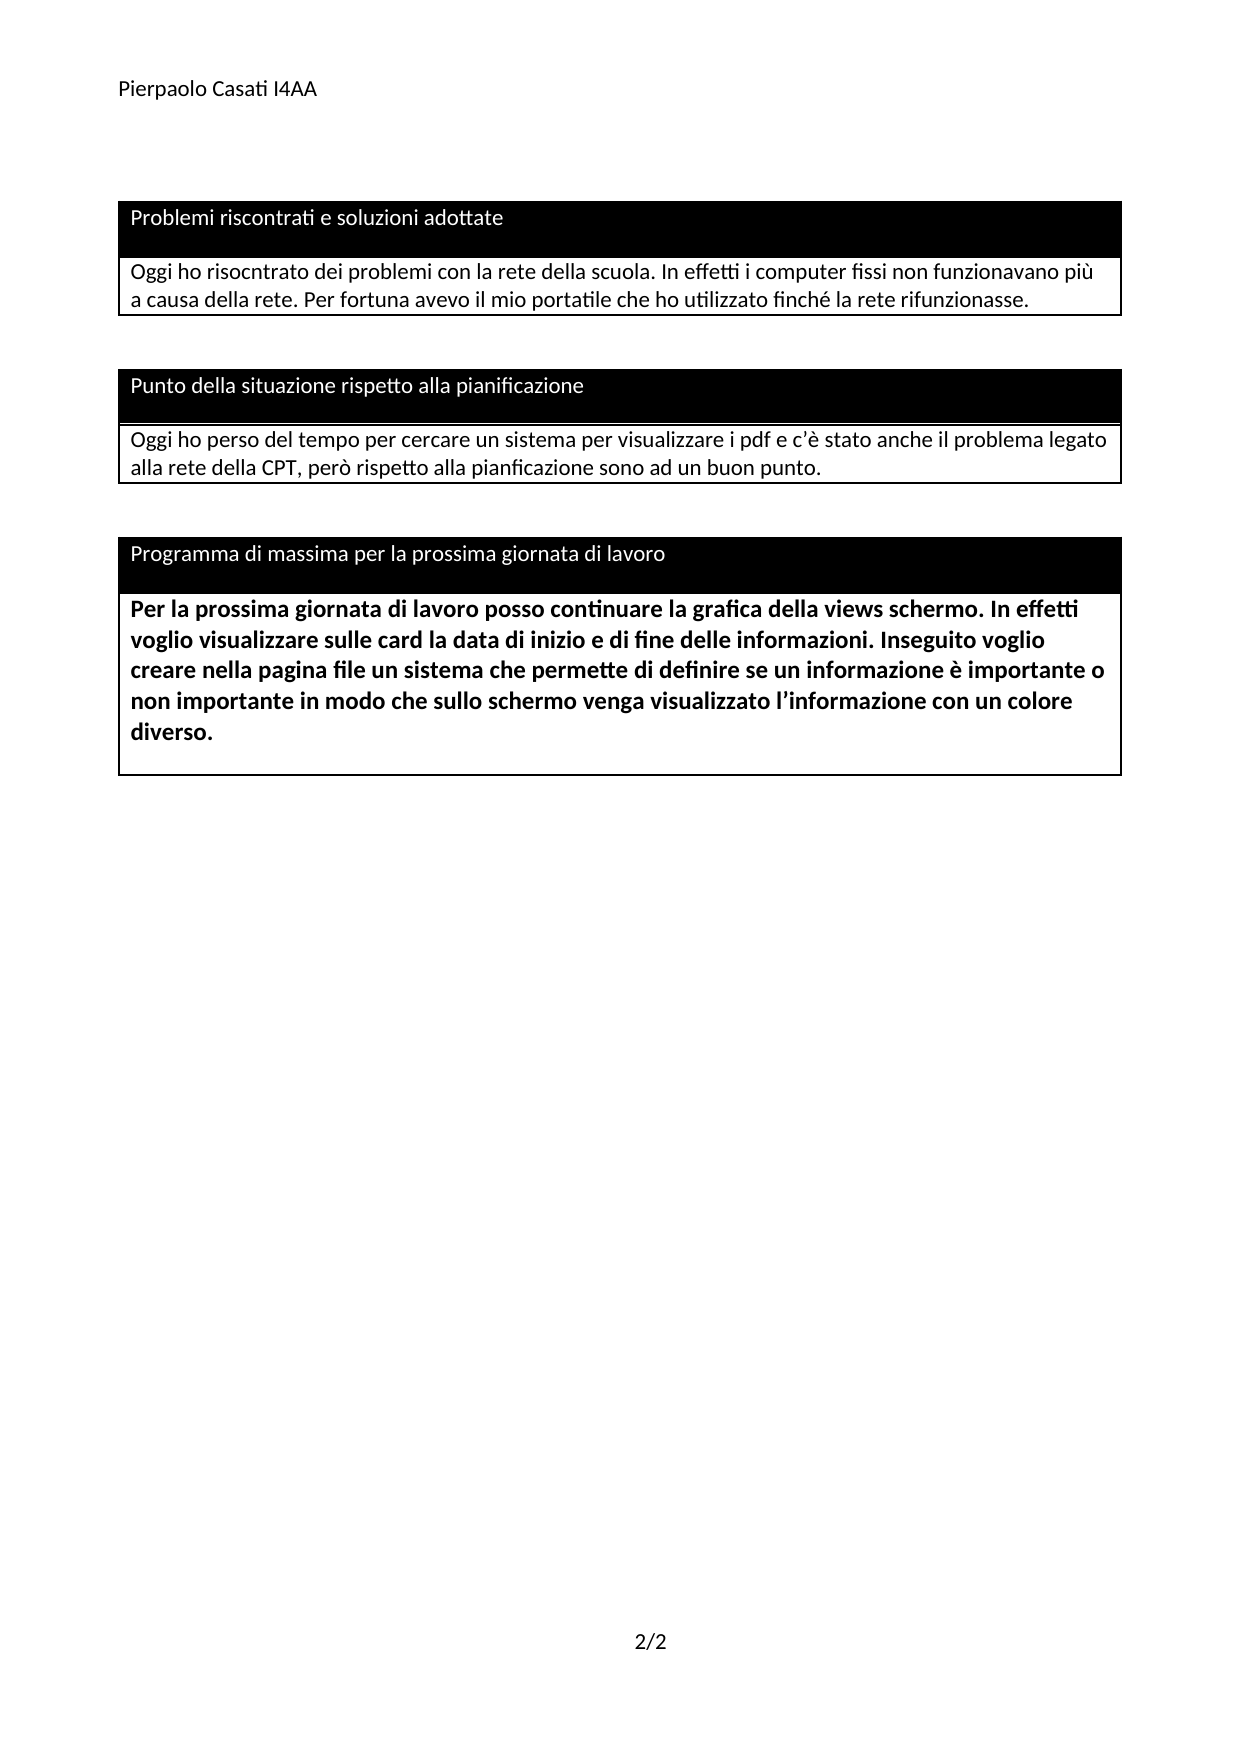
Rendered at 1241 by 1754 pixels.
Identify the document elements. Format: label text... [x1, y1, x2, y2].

table_cell Oggi ho risocntrato dei problemi con la rete della scuola. In effetti i computer fissi non funzionavano più a causa della rete. Per fortuna avevo il mio portatile che ho utilizzato finché la rete rifunzionasse. [120, 258, 1120, 313]
table_cell Per la prossima giornata di lavoro posso continuare la grafica della views schermo. In effetti voglio visualizzare sulle card la data di inizio e di fine delle informazioni. Inseguito voglio creare nella pagina file un sistema che permette di definire se un informazione è importante o non importante in modo che sullo schermo venga visualizzato l’informazione con un colore diverso. [120, 594, 1120, 774]
table_header Programma di massima per la prossima giornata di lavoro [120, 539, 1120, 591]
table_header Problemi riscontrati e soluzioni adottate [120, 203, 1120, 255]
table_header Punto della situazione rispetto alla pianificazione [120, 371, 1120, 423]
table_cell Oggi ho perso del tempo per cercare un sistema per visualizzare i pdf e c’è stato anche il problema legato alla rete della CPT, però rispetto alla pianficazione sono ad un buon punto. [120, 426, 1120, 482]
